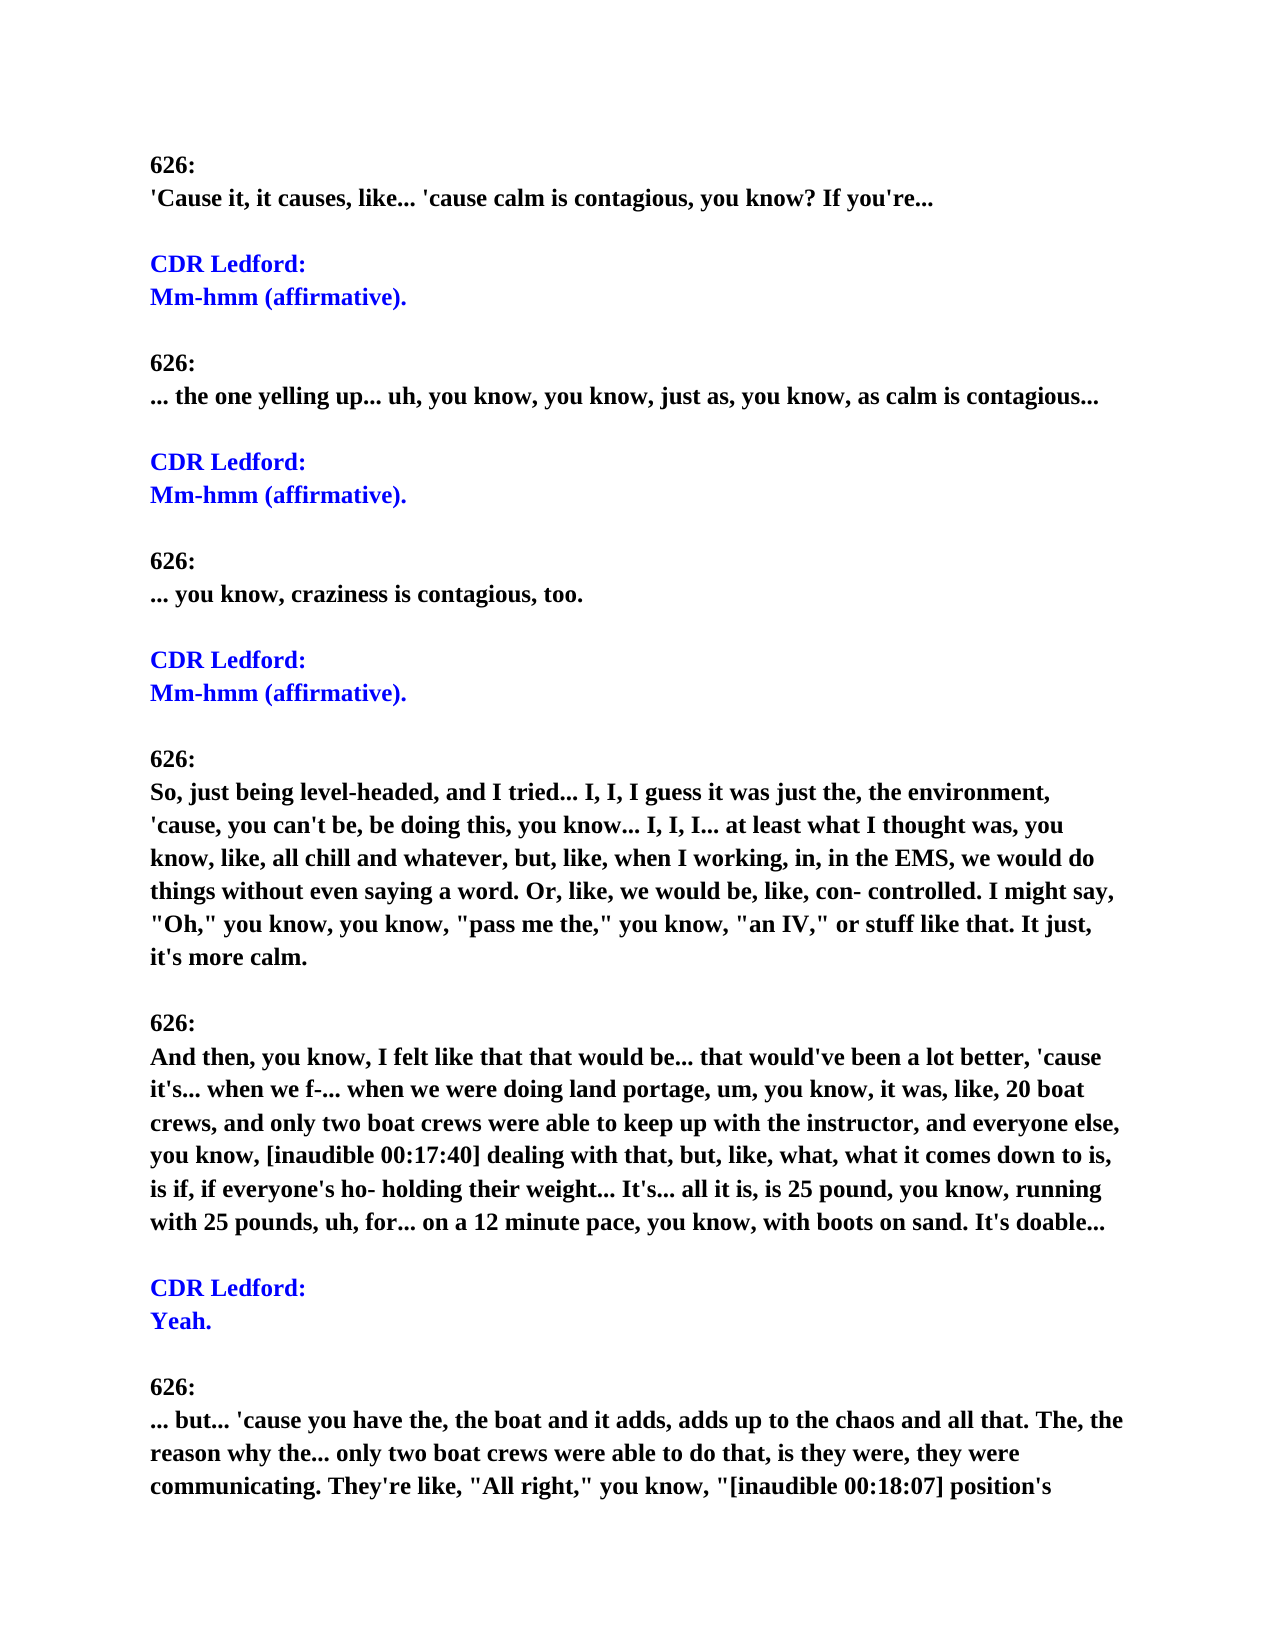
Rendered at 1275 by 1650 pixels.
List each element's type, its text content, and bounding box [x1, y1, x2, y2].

text 'Cause it, it causes, like... 'cause calm is contagious, you know? If you're... [150, 183, 1125, 212]
text CDR Ledford: [150, 447, 1125, 476]
text ... you know, craziness is contagious, too. [150, 579, 1125, 608]
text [150, 1405, 1125, 1499]
text 626: [150, 744, 1125, 773]
text Mm-hmm (affirmative). [150, 678, 1125, 707]
text And then, you know, I felt like that that would be... that would've been a lot better, 'cause it's... when we f-... when we were doing land portage, um, you know, it was, like, 20 boat crews, and only two boat crews were able to keep up with the instructor, and everyone else, you know, [inaudible 00:17:40] dealing with that, but, like, what, what it comes down to is, is if, if everyone's ho- holding their weight... It's... all it is, is 25 pound, you know, running with 25 pounds, uh, for... on a 12 minute pace, you know, with boots on sand. It's doable... [150, 1042, 1125, 1235]
text CDR Ledford: [150, 249, 1125, 278]
text 626: [150, 546, 1125, 575]
text 626: [150, 150, 1125, 179]
text CDR Ledford: [150, 645, 1125, 674]
text 626: [150, 1008, 1125, 1037]
text 626: [150, 348, 1125, 377]
text CDR Ledford: [150, 1273, 1125, 1301]
text Mm-hmm (affirmative). [150, 282, 1125, 311]
text Yeah. [150, 1306, 1125, 1334]
text ... the one yelling up... uh, you know, you know, just as, you know, as calm is contagious... [150, 381, 1125, 410]
text So, just being level-headed, and I tried... I, I, I guess it was just the, the environment, 'cause, you can't be, be doing this, you know... I, I, I... at least what I thought was, you know, like, all chill and whatever, but, like, when I working, in, in the EMS, we would do things without even saying a word. Or, like, we would be, like, con- controlled. I might say, "Oh," you know, you know, "pass me the," you know, "an IV," or stuff like that. It just, it's more calm. [150, 777, 1125, 971]
text 626: [150, 1372, 1125, 1401]
text Mm-hmm (affirmative). [150, 480, 1125, 509]
